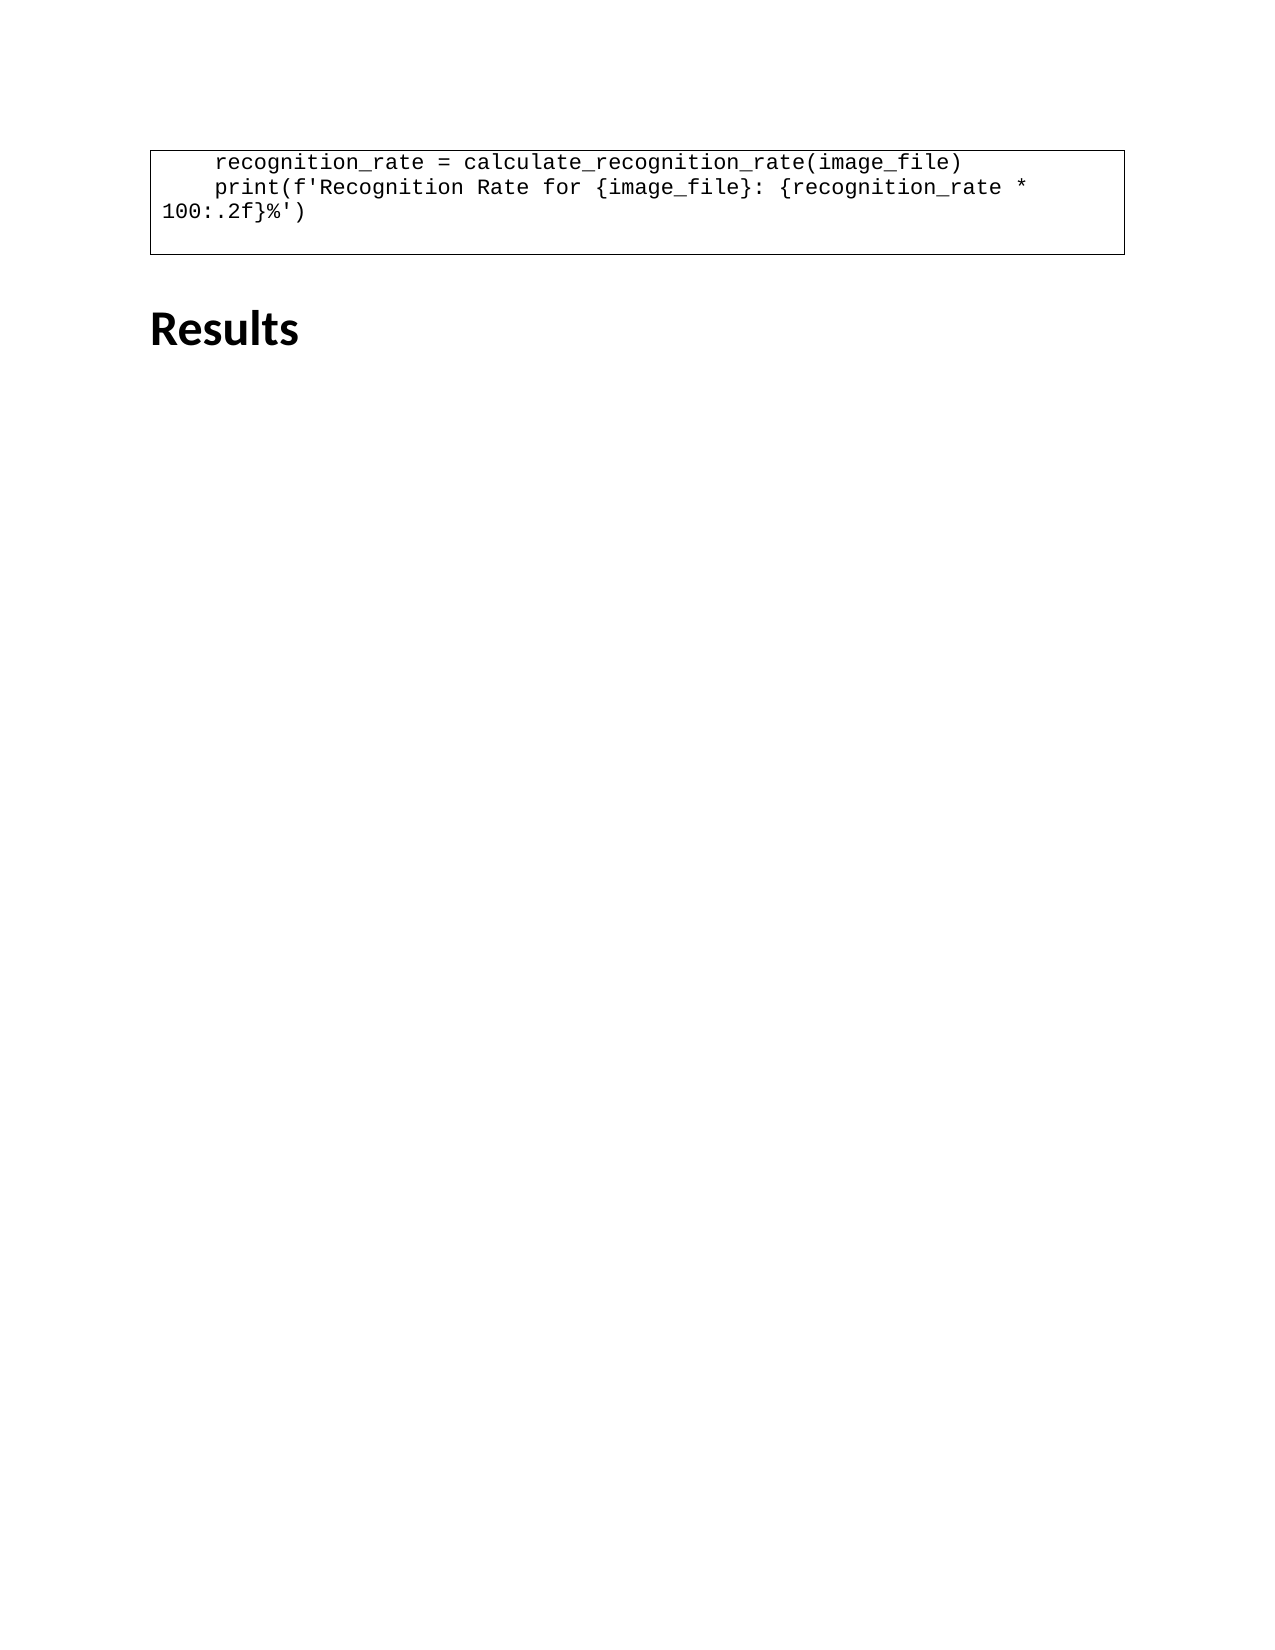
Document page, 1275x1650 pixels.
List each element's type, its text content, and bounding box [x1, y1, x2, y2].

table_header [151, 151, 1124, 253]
subtitle Results [150, 296, 1125, 357]
